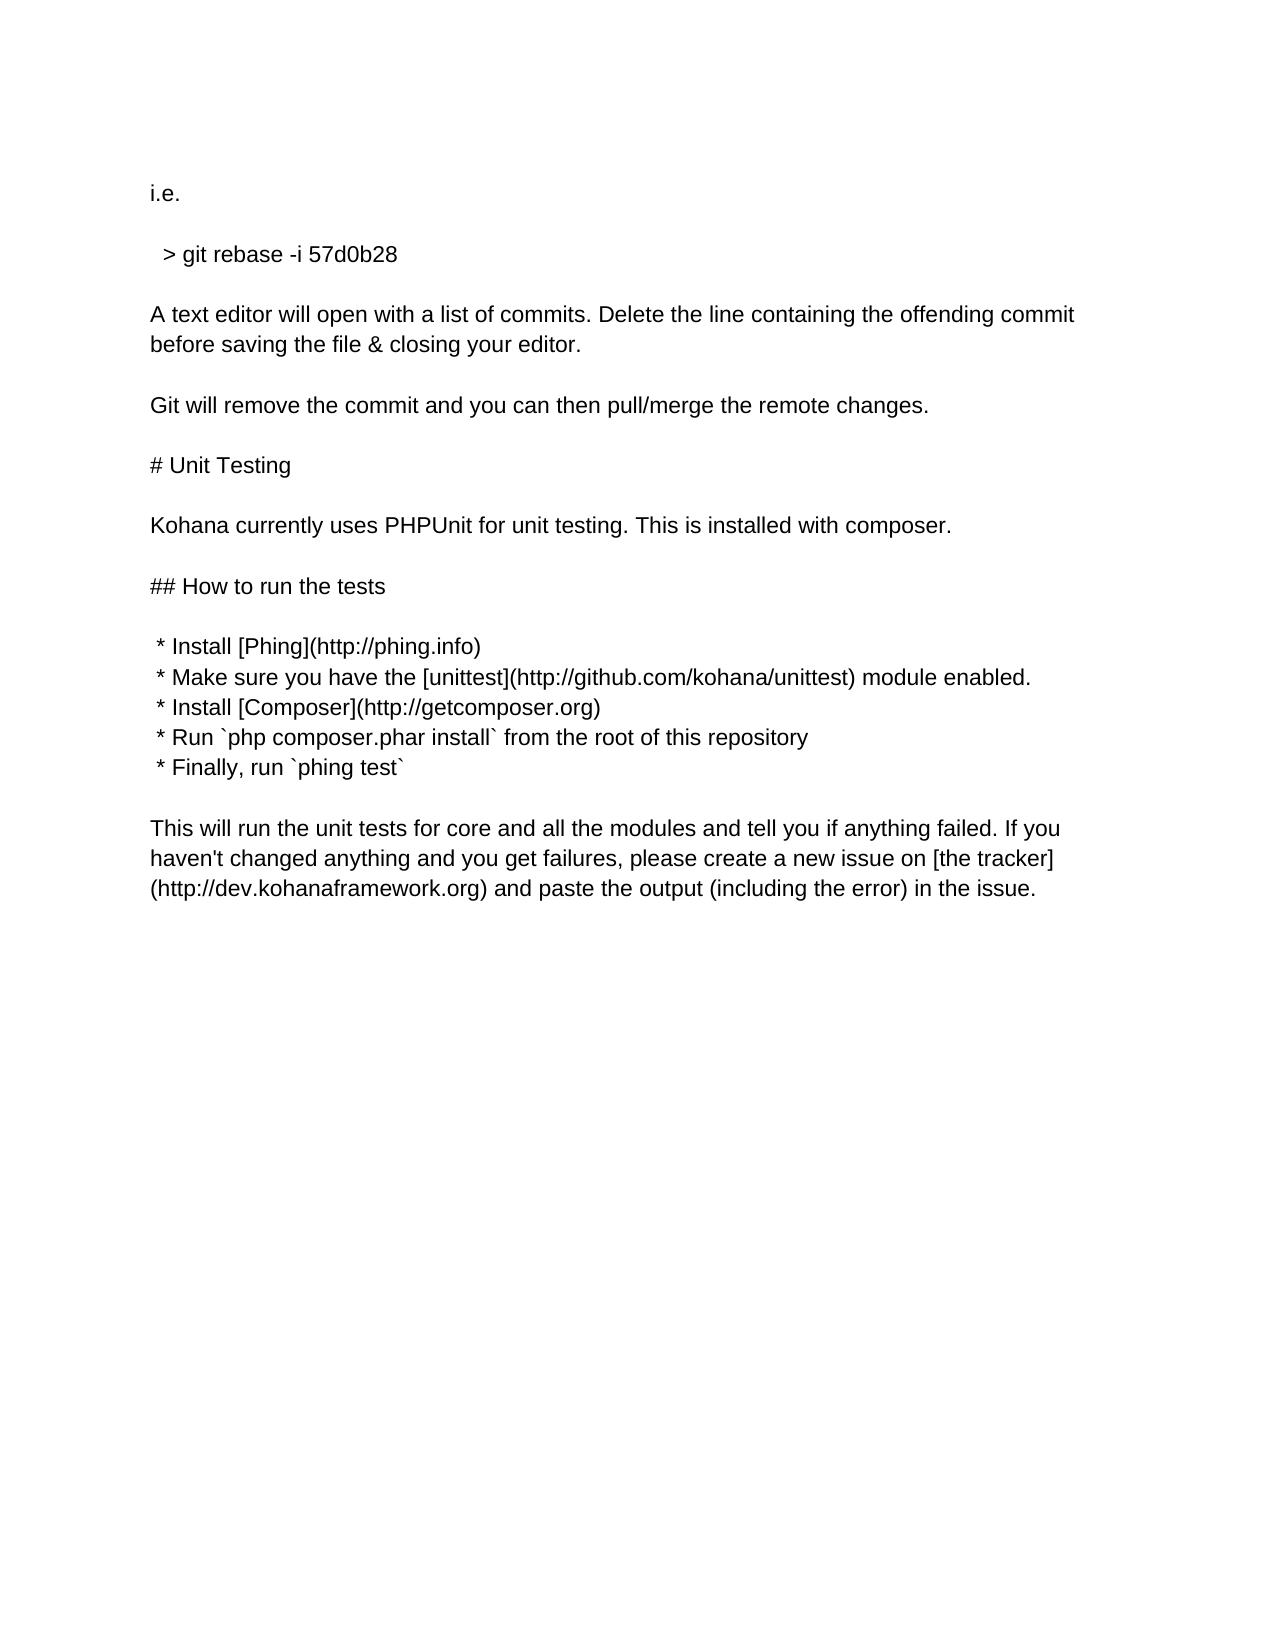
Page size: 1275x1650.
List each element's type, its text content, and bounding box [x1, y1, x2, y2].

text i.e. [150, 180, 1125, 207]
text * Finally, run `phing test` [150, 754, 1125, 781]
text A text editor will open with a list of commits. Delete the line containing the offending commit [150, 301, 1125, 327]
text Git will remove the commit and you can then pull/merge the remote changes. [150, 392, 1125, 418]
text * Install [Composer](http://getcomposer.org) [150, 694, 1125, 720]
text > git rebase -i 57d0b28 [150, 241, 1125, 267]
text before saving the file & closing your editor. [150, 331, 1125, 358]
text * Make sure you have the [unittest](http://github.com/kohana/unittest) module enabled. [150, 663, 1125, 690]
text ## How to run the tests [150, 573, 1125, 599]
text # Unit Testing [150, 452, 1125, 478]
text * Run `php composer.phar install` from the root of this repository [150, 724, 1125, 750]
text * Install [Phing](http://phing.info) [150, 633, 1125, 660]
text This will run the unit tests for core and all the modules and tell you if anything failed. If you haven't changed anything and you get failures, please create a new issue on [the tracker](http://dev.kohanaframework.org) and paste the output (including the error) in the issue. [150, 814, 1125, 901]
text Kohana currently uses PHPUnit for unit testing. This is installed with composer. [150, 512, 1125, 539]
